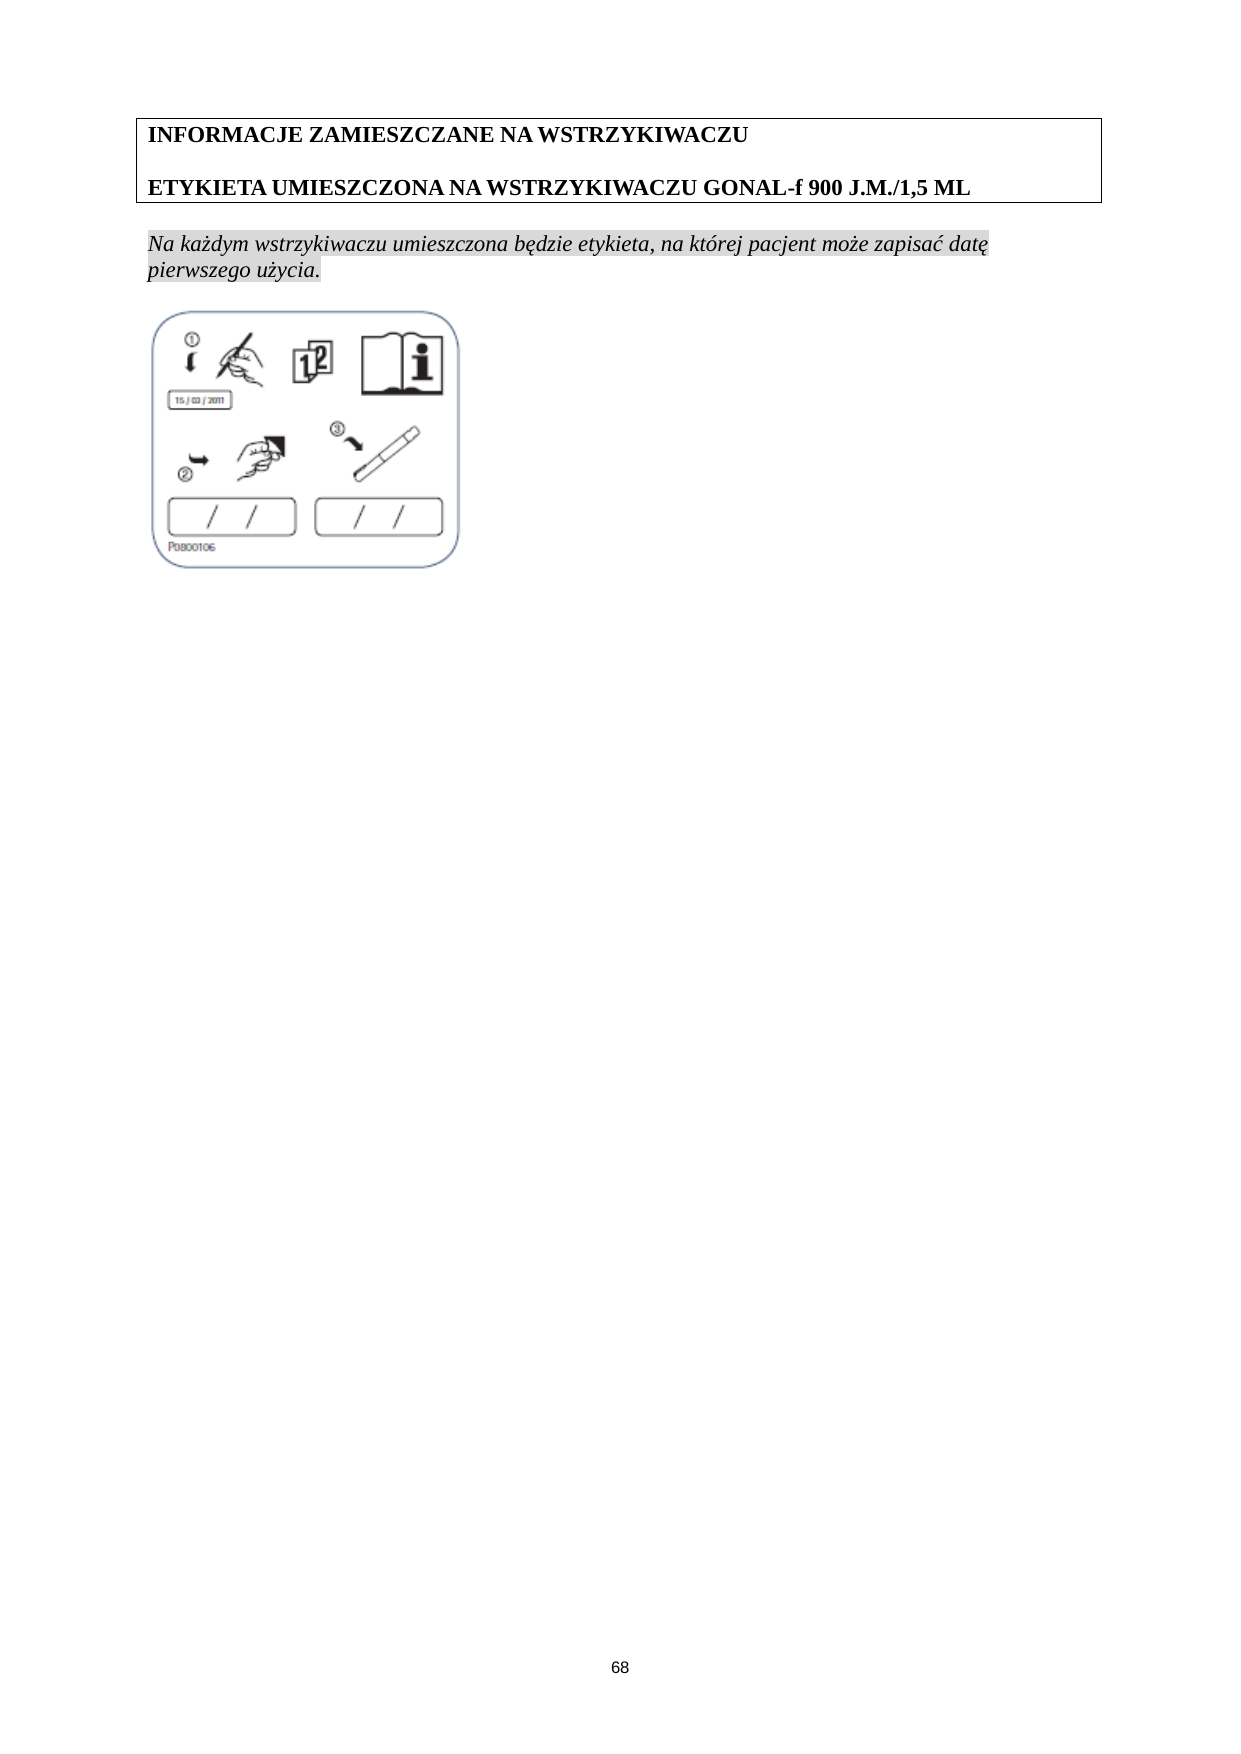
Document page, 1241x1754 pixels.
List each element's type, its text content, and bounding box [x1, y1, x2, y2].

text Na każdym wstrzykiwaczu umieszczona będzie etykieta, na której pacjent może zapisać datę pierwszego użycia. [321, 230, 1092, 282]
text ETYKIETA UMIESZCZONA NA WSTRZYKIWACZU GONAL-f 900 J.M./1,5 ML [137, 171, 1101, 202]
text INFORMACJE ZAMIESZCZANE NA WSTRZYKIWACZU [137, 119, 1101, 148]
picture [147, 308, 465, 575]
